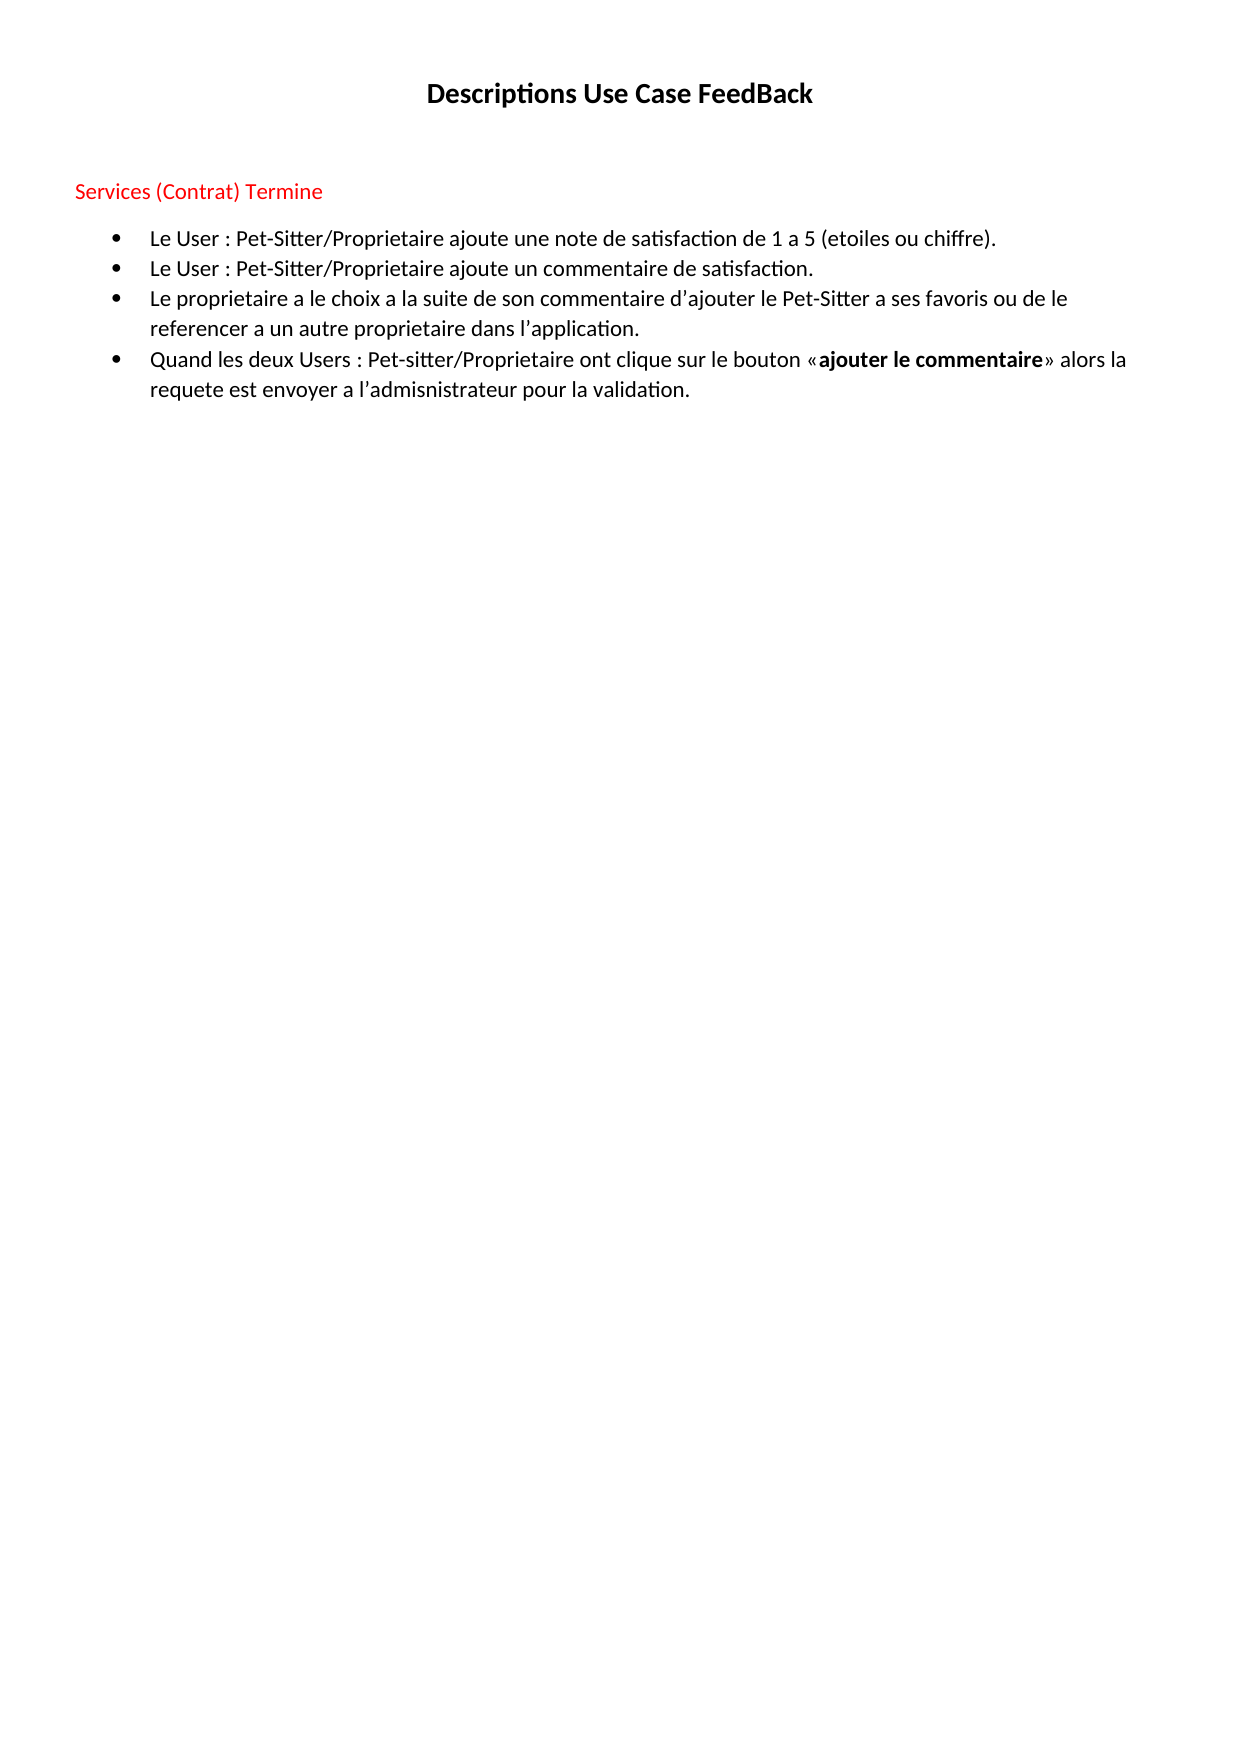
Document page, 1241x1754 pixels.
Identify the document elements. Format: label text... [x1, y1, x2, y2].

list Le User : Pet-Sitter/Proprietaire ajoute une note de satisfaction de 1 a 5 (etoiles ou chiffre). [112, 224, 1165, 252]
list Le User : Pet-Sitter/Proprietaire ajoute un commentaire de satisfaction. [112, 254, 1165, 282]
text Services (Contrat) Termine [75, 177, 1165, 205]
list Le proprietaire a le choix a la suite de son commentaire d’ajouter le Pet-Sitter a ses favoris ou de le referencer a un autre proprietaire dans l’application. [112, 284, 1165, 342]
text Descriptions Use Case FeedBack [75, 75, 1165, 111]
list Quand les deux Users : Pet-sitter/Proprietaire ont clique sur le bouton «ajouter le commentaire» alors la requete est envoyer a l’admisnistrateur pour la validation. [112, 345, 1165, 403]
